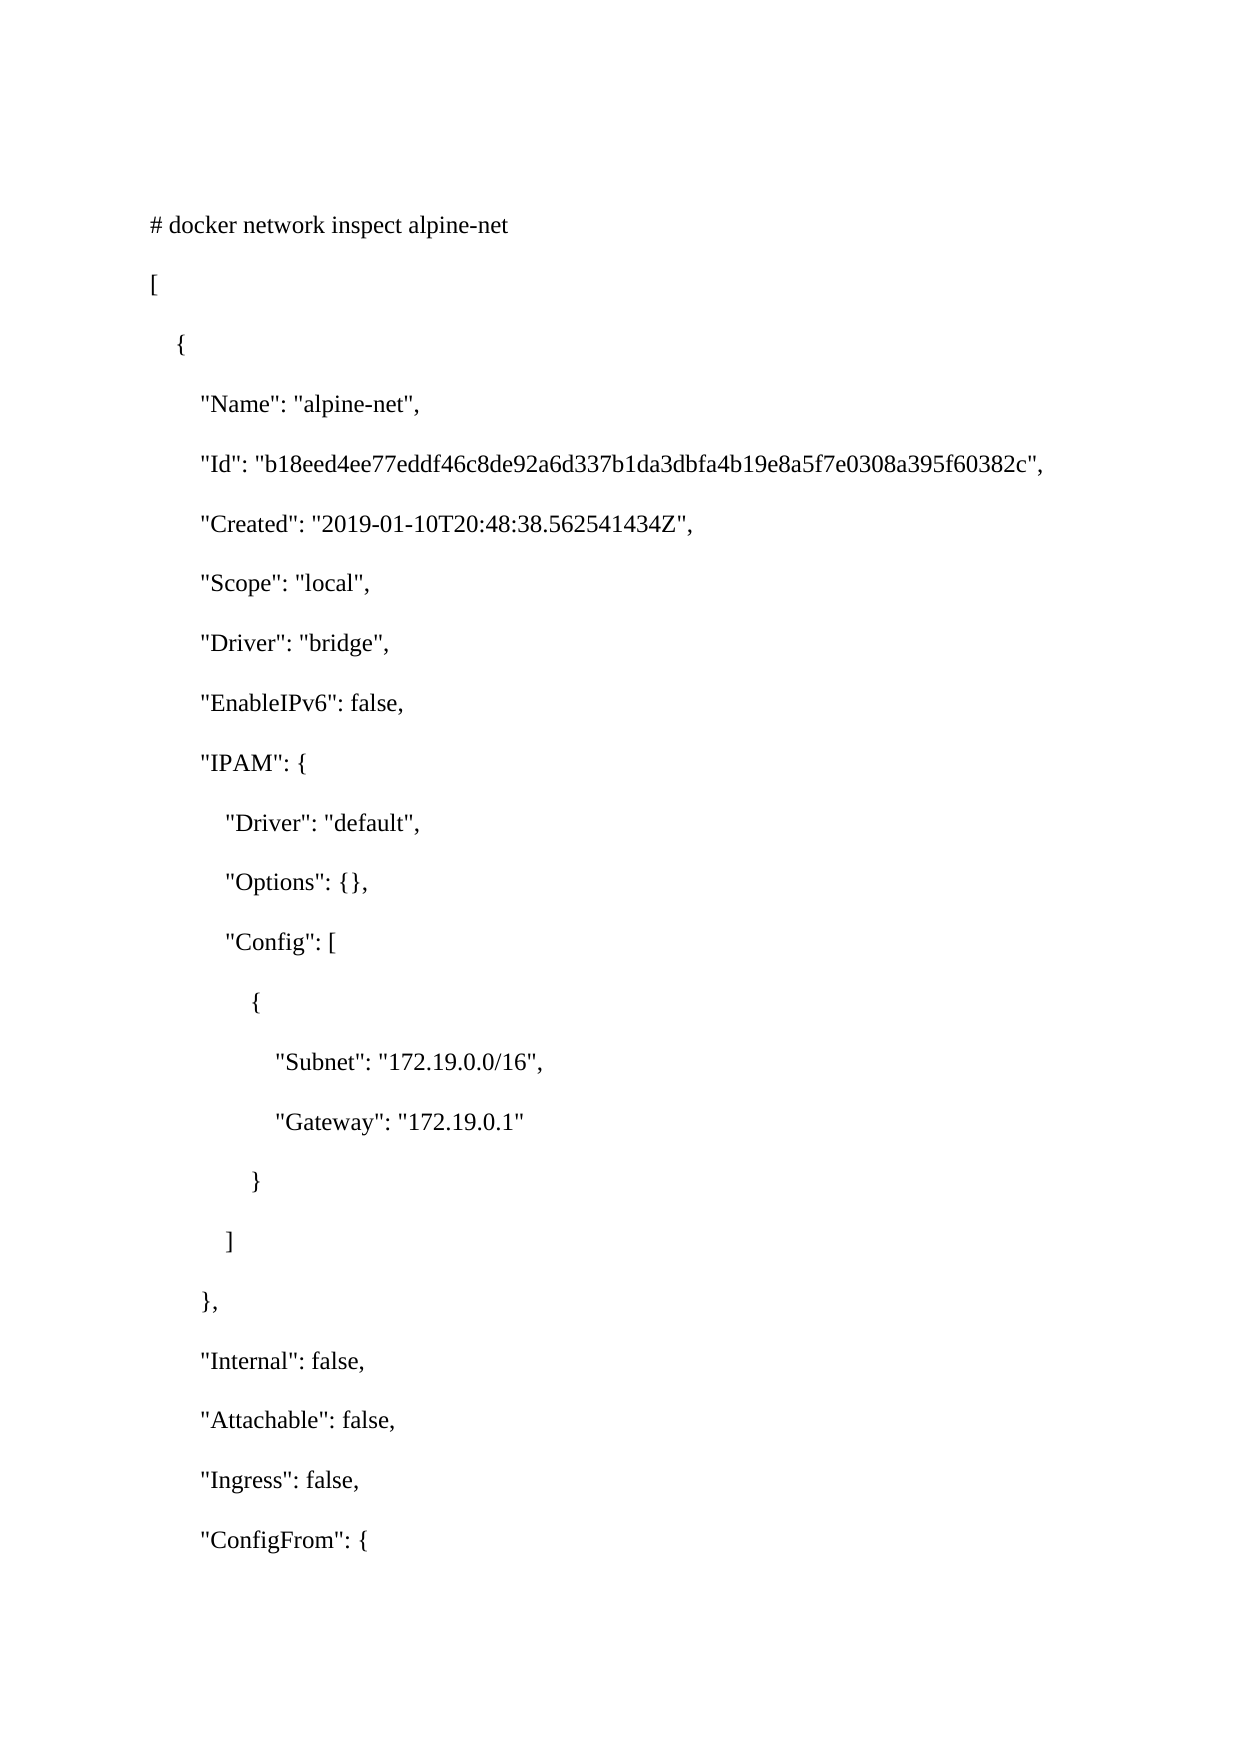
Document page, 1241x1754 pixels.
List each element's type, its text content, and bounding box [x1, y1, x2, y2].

text "Options": {}, [150, 867, 1090, 896]
text "Created": "2019-01-10T20:48:38.562541434Z", [150, 509, 1090, 537]
text "Subnet": "172.19.0.0/16", [150, 1047, 1090, 1076]
text { [150, 329, 1090, 358]
text "IPAM": { [150, 748, 1090, 777]
text "Attachable": false, [150, 1406, 1090, 1434]
text "Internal": false, [150, 1346, 1090, 1374]
text "Scope": "local", [150, 568, 1090, 597]
text "Name": "alpine-net", [150, 389, 1090, 418]
text { [150, 987, 1090, 1016]
text "Driver": "bridge", [150, 628, 1090, 657]
text "Ingress": false, [150, 1465, 1090, 1494]
text "ConfigFrom": { [150, 1525, 1090, 1554]
text "EnableIPv6": false, [150, 688, 1090, 717]
text } [150, 1166, 1090, 1195]
text "Id": "b18eed4ee77eddf46c8de92a6d337b1da3dbfa4b19e8a5f7e0308a395f60382c", [150, 449, 1090, 478]
text ] [150, 1226, 1090, 1255]
text [ [150, 269, 1090, 298]
text "Config": [ [150, 927, 1090, 956]
text "Gateway": "172.19.0.1" [150, 1107, 1090, 1135]
text # docker network inspect alpine-net [150, 210, 1090, 238]
text "Driver": "default", [150, 808, 1090, 836]
text }, [150, 1286, 1090, 1315]
